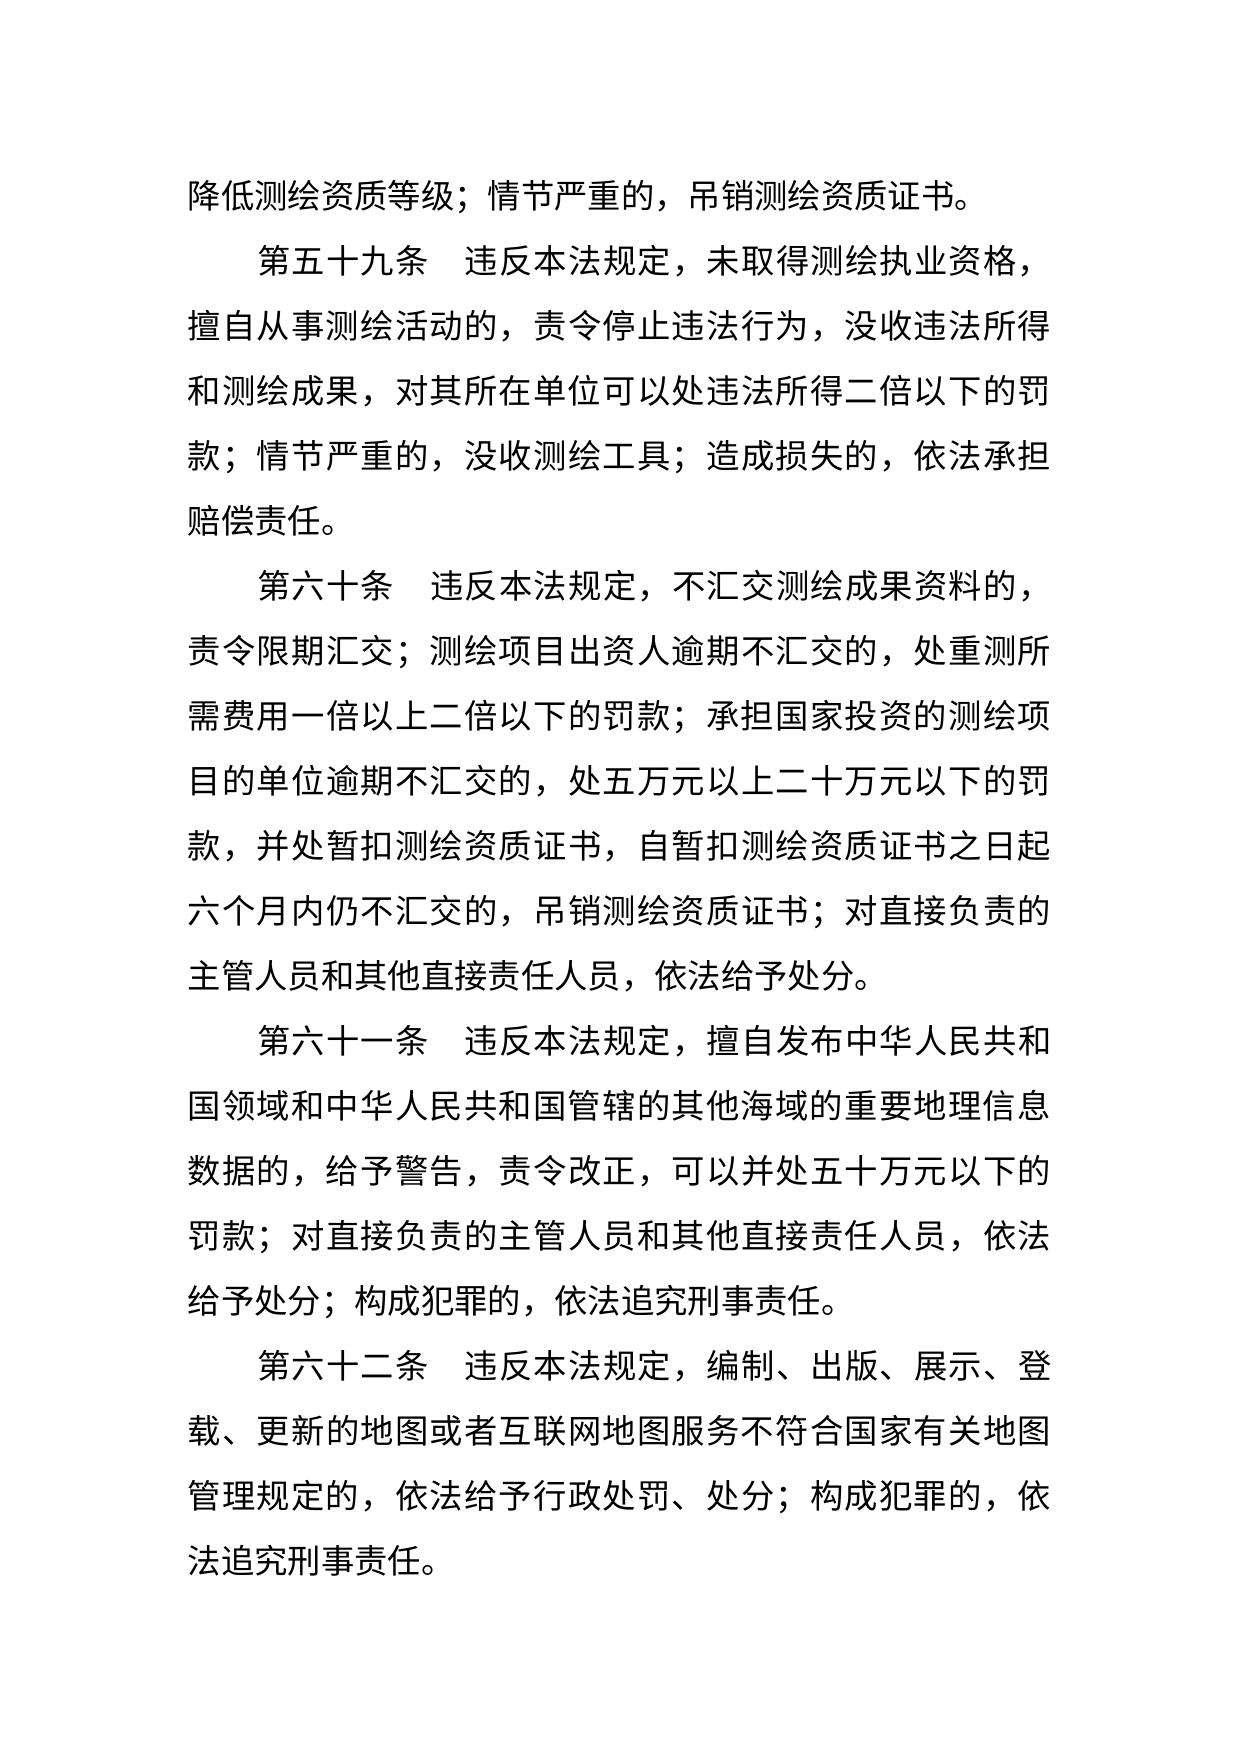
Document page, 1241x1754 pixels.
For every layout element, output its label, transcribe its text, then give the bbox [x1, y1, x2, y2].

text 第五十九条 违反本法规定，未取得测绘执业资格，擅自从事测绘活动的，责令停止违法行为，没收违法所得和测绘成果，对其所在单位可以处违法所得二倍以下的罚款；情节严重的，没收测绘工具；造成损失的，依法承担赔偿责任。 [187, 227, 1053, 552]
text 第六十条 违反本法规定，不汇交测绘成果资料的，责令限期汇交；测绘项目出资人逾期不汇交的，处重测所需费用一倍以上二倍以下的罚款；承担国家投资的测绘项目的单位逾期不汇交的，处五万元以上二十万元以下的罚款，并处暂扣测绘资质证书，自暂扣测绘资质证书之日起六个月内仍不汇交的，吊销测绘资质证书；对直接负责的主管人员和其他直接责任人员，依法给予处分。 [187, 552, 1053, 1007]
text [187, 162, 1053, 227]
text 第六十一条 违反本法规定，擅自发布中华人民共和国领域和中华人民共和国管辖的其他海域的重要地理信息数据的，给予警告，责令改正，可以并处五十万元以下的罚款；对直接负责的主管人员和其他直接责任人员，依法给予处分；构成犯罪的，依法追究刑事责任。 [187, 1007, 1053, 1332]
text 第六十二条 违反本法规定，编制、出版、展示、登载、更新的地图或者互联网地图服务不符合国家有关地图管理规定的，依法给予行政处罚、处分；构成犯罪的，依法追究刑事责任。 [187, 1332, 1053, 1592]
